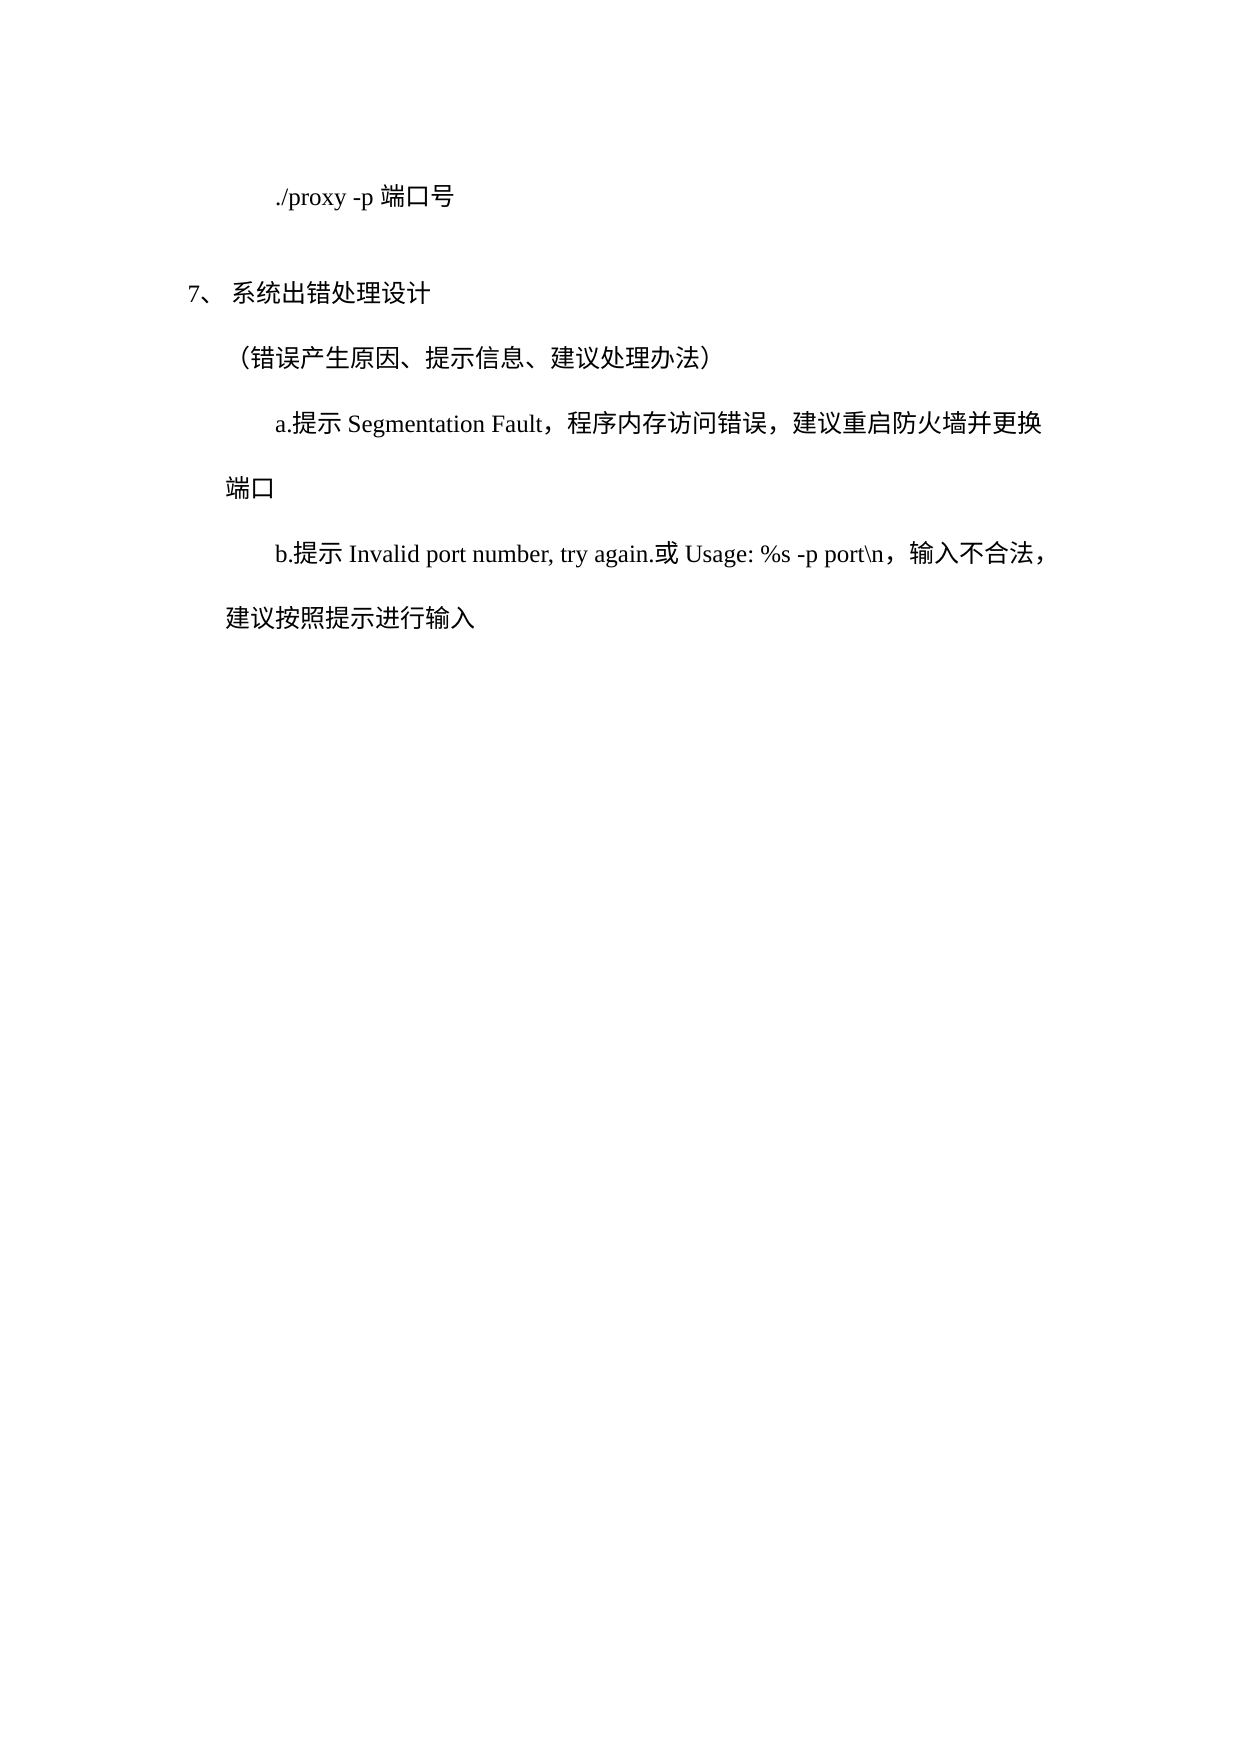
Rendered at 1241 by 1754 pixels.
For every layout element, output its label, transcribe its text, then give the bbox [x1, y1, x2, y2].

list 系统出错处理设计 [187, 259, 1053, 324]
list ./proxy -p 端口号 [225, 162, 1053, 227]
list b.提示Invalid port number, try again.或Usage: %s -p port\n，输入不合法，建议按照提示进行输入 [225, 519, 1053, 649]
list （错误产生原因、提示信息、建议处理办法） [225, 324, 1053, 389]
list a.提示Segmentation Fault，程序内存访问错误，建议重启防火墙并更换端口 [225, 389, 1053, 519]
